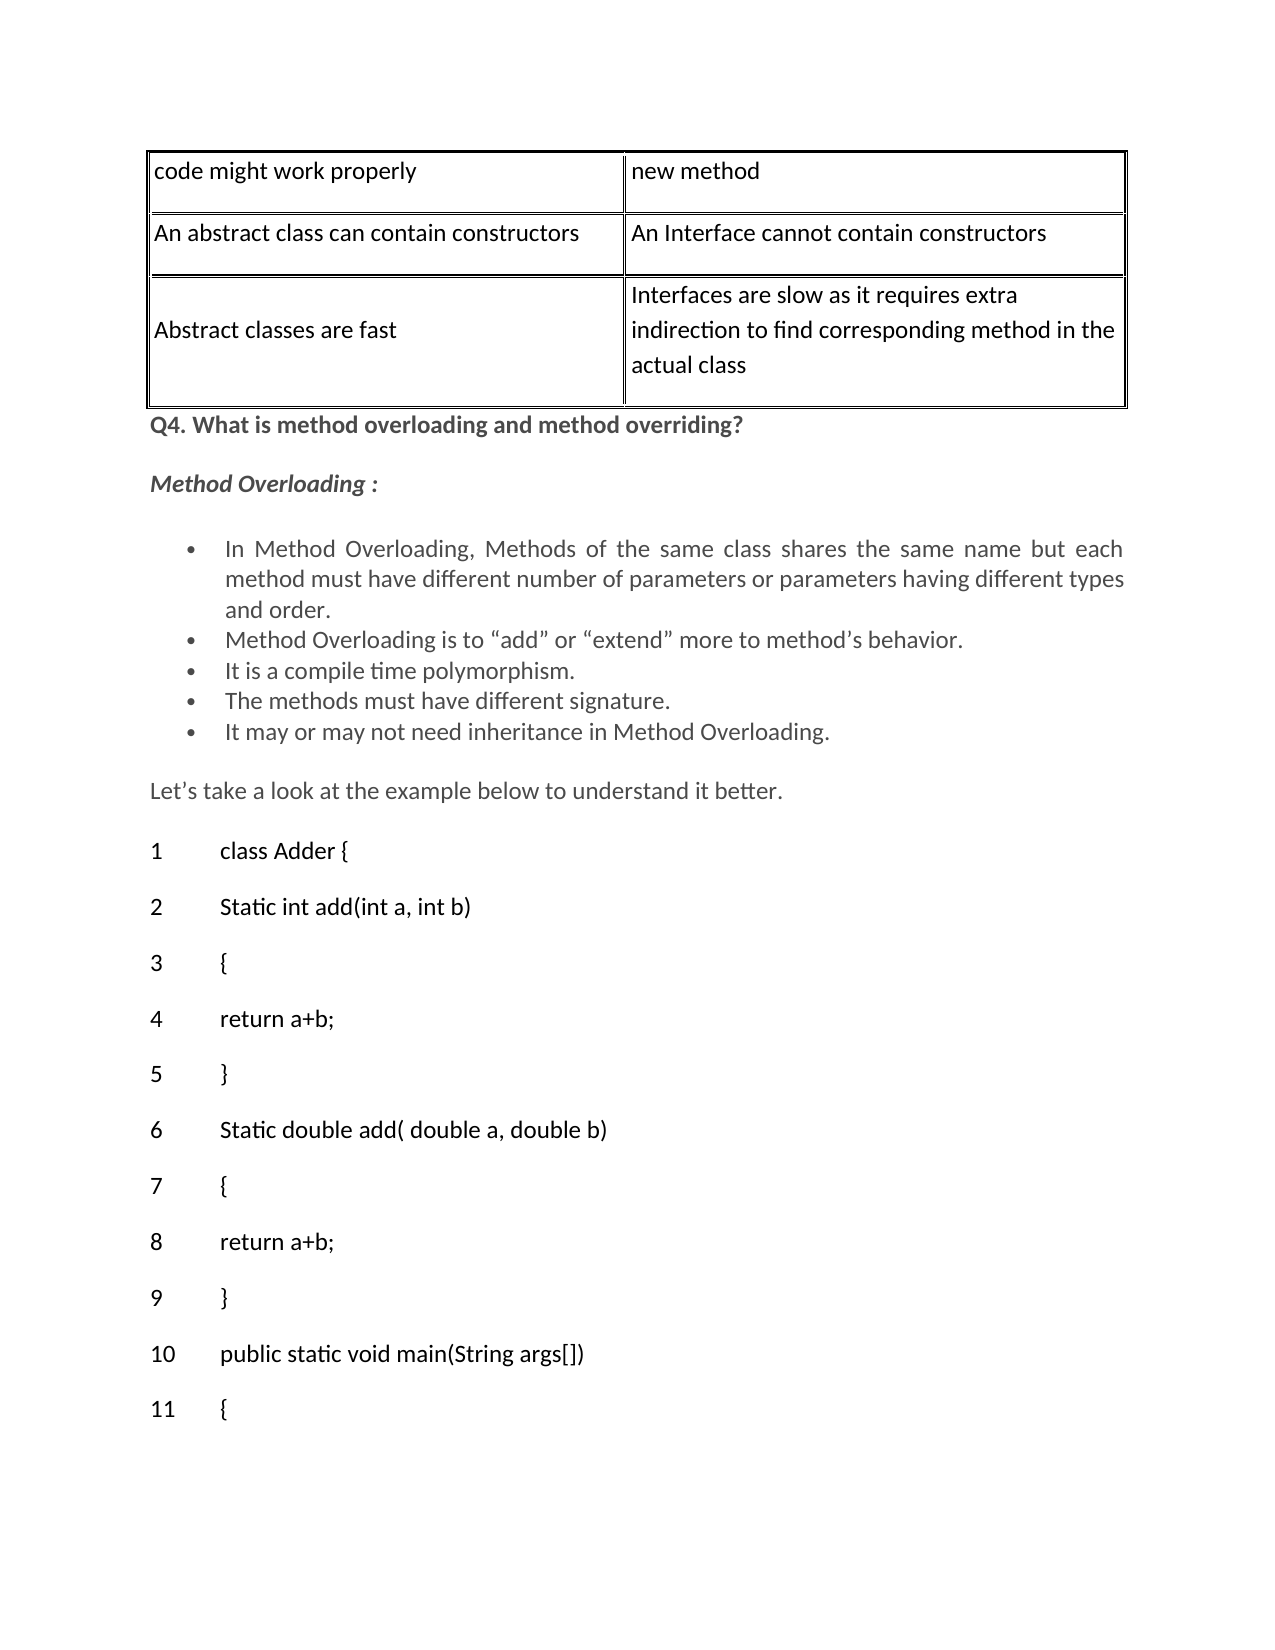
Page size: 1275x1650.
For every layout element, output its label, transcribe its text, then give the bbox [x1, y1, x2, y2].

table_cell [150, 153, 625, 212]
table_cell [625, 153, 1124, 212]
table_cell Interfaces are slow as it requires extra indirection to find corresponding method in the actual class [625, 274, 1125, 406]
list In Method Overloading, Methods of the same class shares the same name but each method must have different number of parameters or parameters having different types and order. [187, 533, 1125, 624]
table_cell Abstract classes are fast [150, 274, 625, 406]
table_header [150, 835, 220, 1449]
list Method Overloading is to “add” or “extend” more to method’s behavior. [187, 624, 1125, 655]
list The methods must have different signature. [187, 685, 1125, 716]
table_cell An abstract class can contain constructors [148, 212, 625, 274]
subtitle Method Overloading : [150, 468, 1125, 499]
table_cell An Interface cannot contain constructors [625, 212, 1126, 274]
list It may or may not need inheritance in Method Overloading. [187, 716, 1125, 746]
subtitle Q4. What is method overloading and method overriding? [150, 409, 1125, 439]
list It is a compile time polymorphism. [187, 655, 1125, 685]
text Let’s take a look at the example below to understand it better. [150, 776, 1125, 806]
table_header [220, 835, 1275, 1449]
